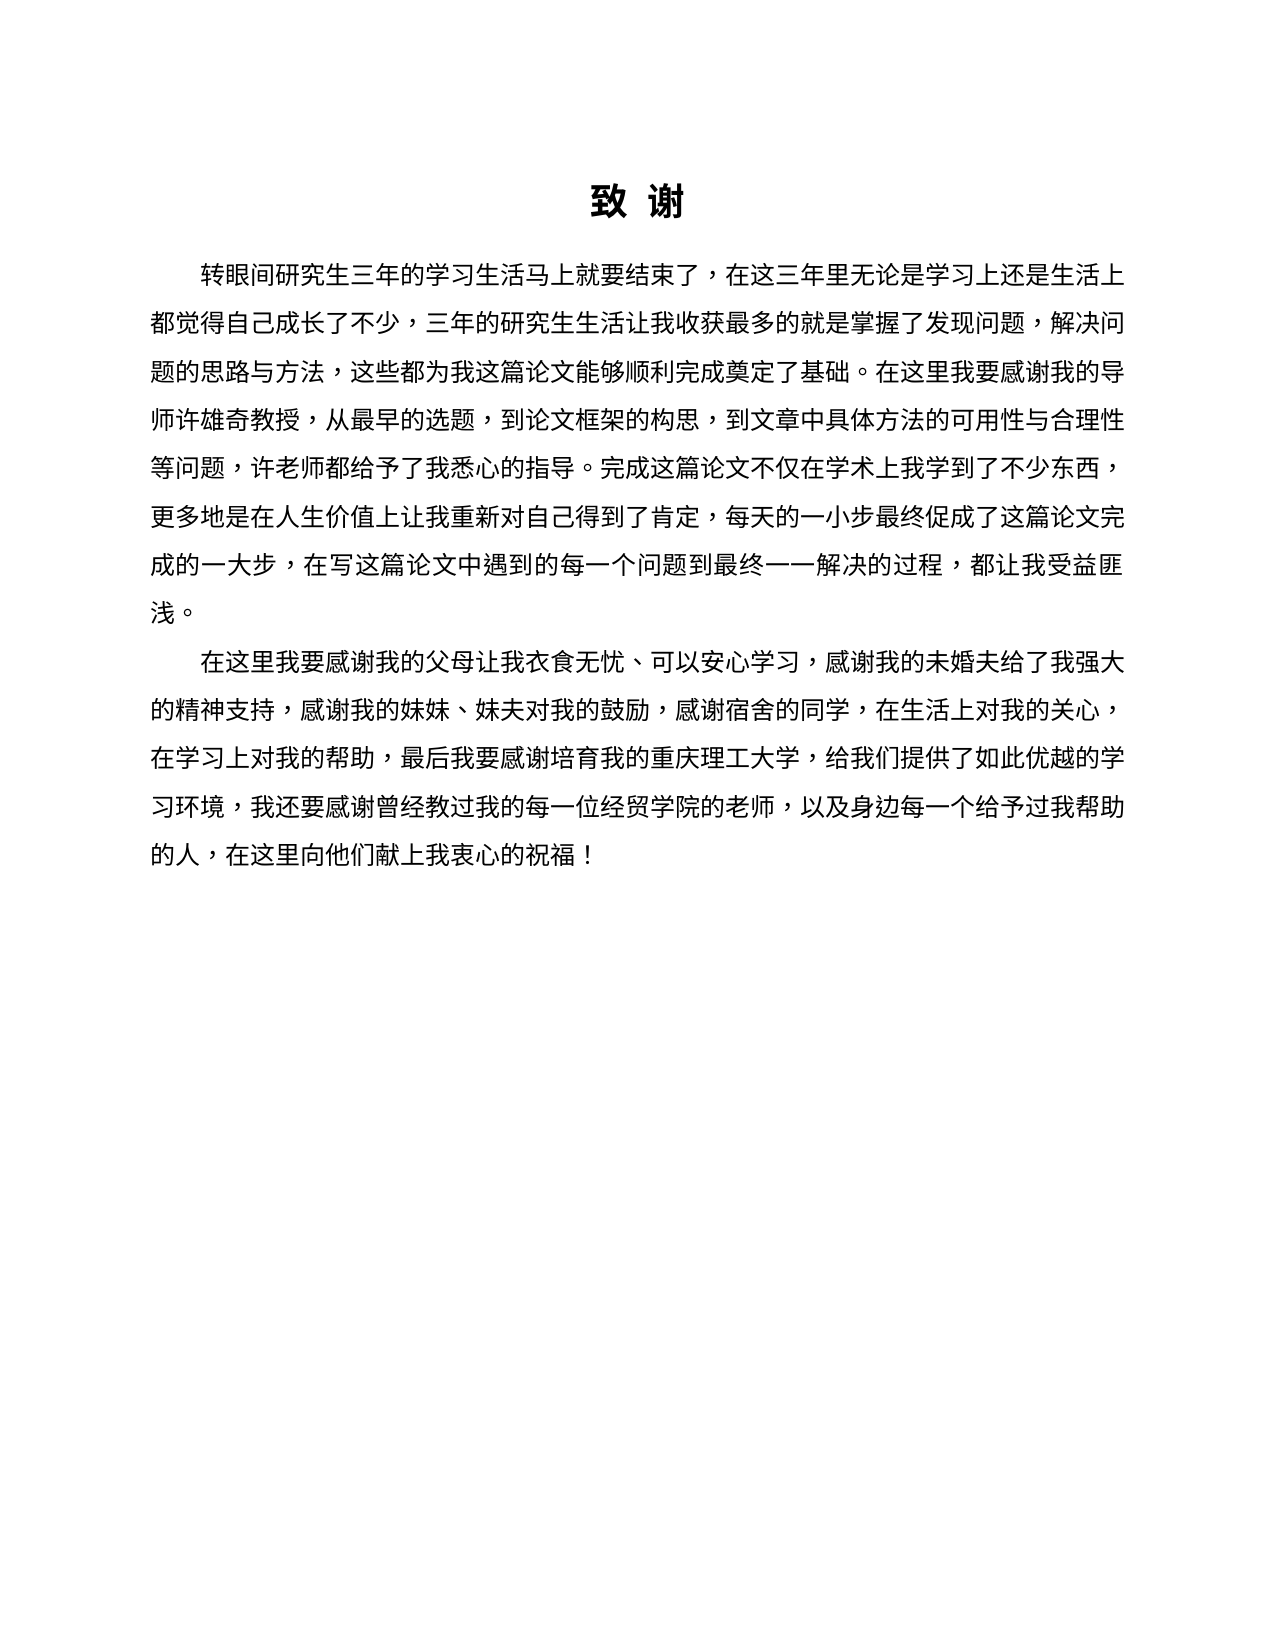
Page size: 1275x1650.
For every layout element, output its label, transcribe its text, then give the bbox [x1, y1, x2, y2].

text 转眼间研究生三年的学习生活马上就要结束了，在这三年里无论是学习上还是生活上都觉得自己成长了不少，三年的研究生生活让我收获最多的就是掌握了发现问题，解决问题的思路与方法，这些都为我这篇论文能够顺利完成奠定了基础。在这里我要感谢我的导师许雄奇教授，从最早的选题，到论文框架的构思，到文章中具体方法的可用性与合理性等问题，许老师都给予了我悉心的指导。完成这篇论文不仅在学术上我学到了不少东西，更多地是在人生价值上让我重新对自己得到了肯定，每天的一小步最终促成了这篇论文完成的一大步，在写这篇论文中遇到的每一个问题到最终一一解决的过程，都让我受益匪浅。 [150, 242, 1125, 629]
text 在这里我要感谢我的父母让我衣食无忧、可以安心学习，感谢我的未婚夫给了我强大的精神支持，感谢我的妹妹、妹夫对我的鼓励，感谢宿舍的同学，在生活上对我的关心，在学习上对我的帮助，最后我要感谢培育我的重庆理工大学，给我们提供了如此优越的学习环境，我还要感谢曾经教过我的每一位经贸学院的老师，以及身边每一个给予过我帮助的人，在这里向他们献上我衷心的祝福！ [150, 629, 1125, 871]
text 致 谢 [150, 174, 1125, 226]
